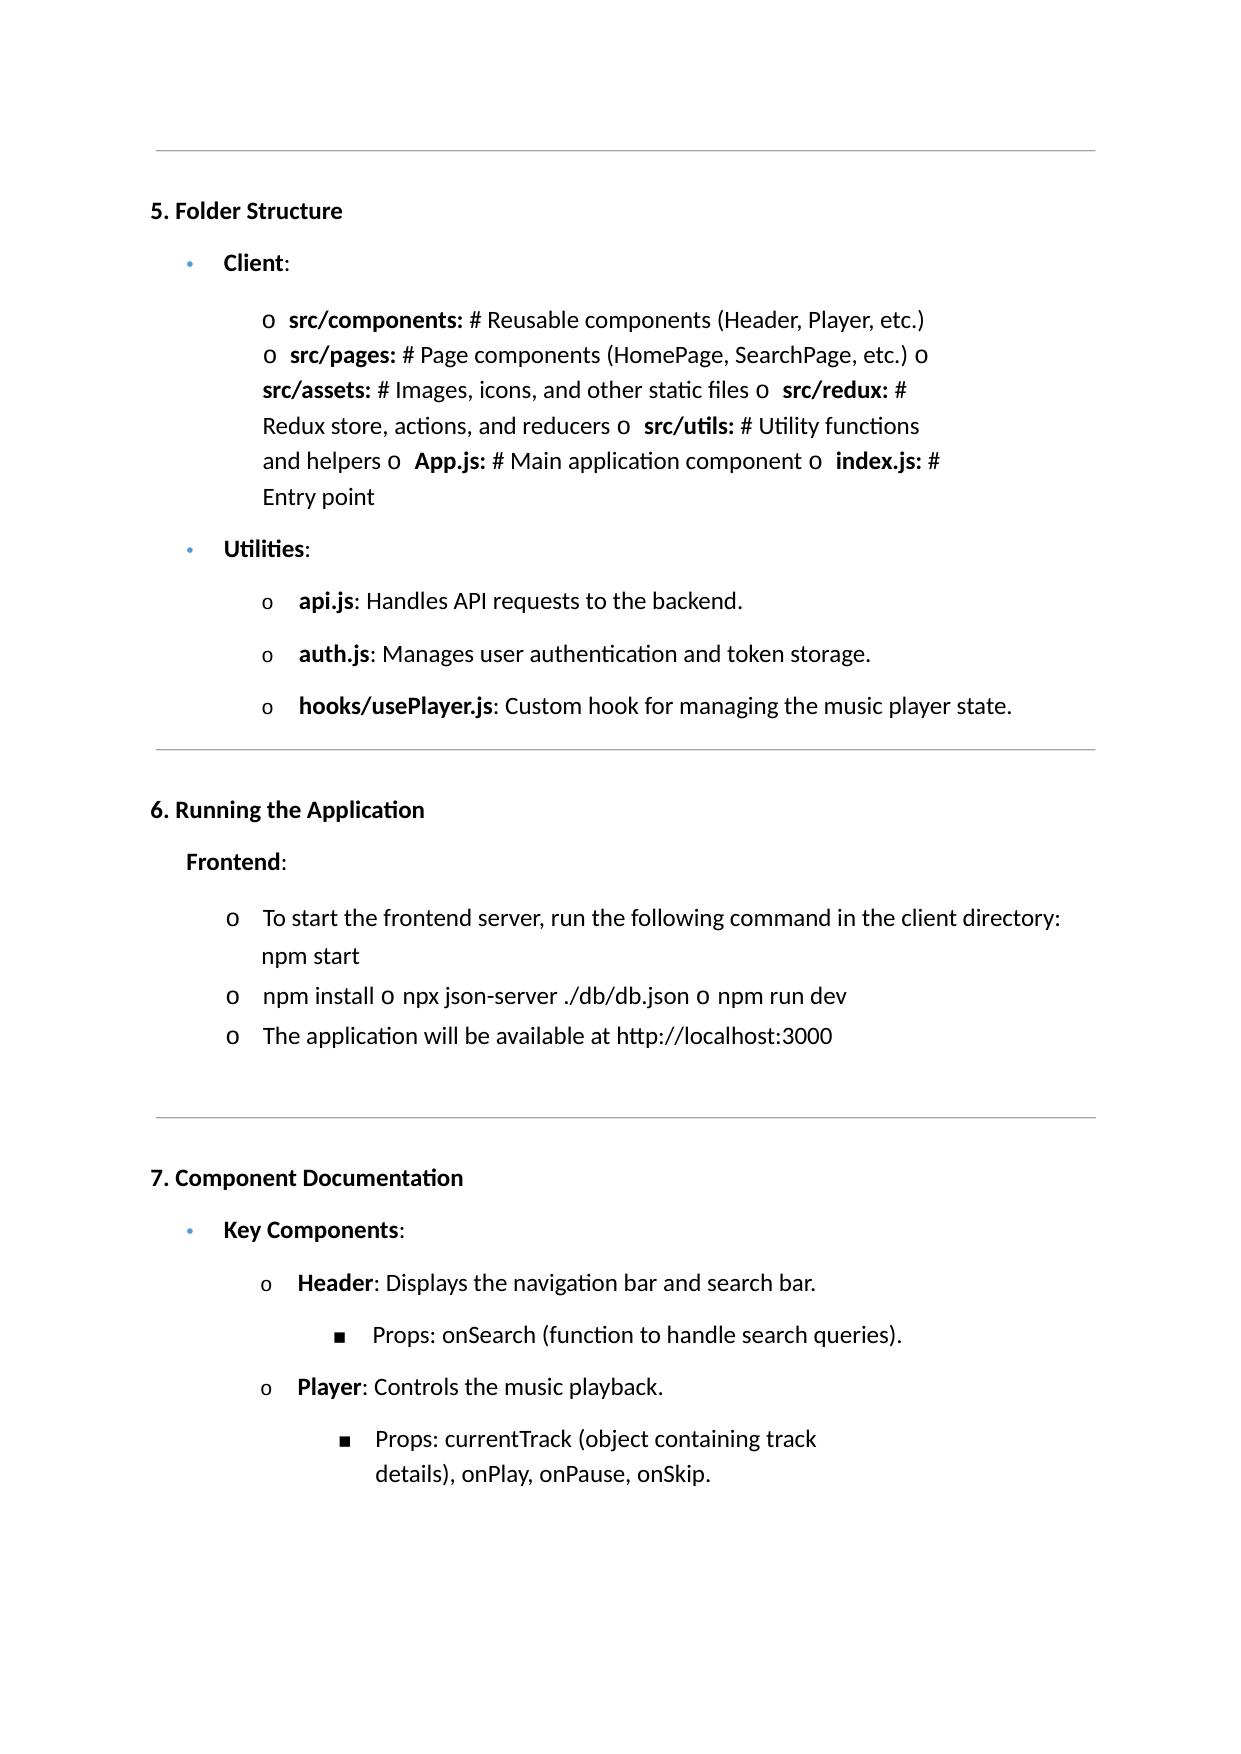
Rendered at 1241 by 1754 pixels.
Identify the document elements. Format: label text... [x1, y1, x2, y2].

text o Player: Controls the music playback. [150, 1371, 1097, 1402]
text Frontend: [186, 847, 1097, 877]
list To start the frontend server, run the following command in the client directory: [225, 902, 1095, 934]
list Key Components: [186, 1214, 1097, 1245]
list The application will be available at http://localhost:3000 [225, 1020, 1095, 1052]
text ▪ Props: onSearch (function to handle search queries). [150, 1319, 1097, 1349]
list Component Documentation [150, 1162, 1097, 1193]
list Client: [186, 247, 1097, 278]
text npm start [261, 940, 1095, 971]
list Utilities: [186, 533, 1097, 564]
list Folder Structure [150, 195, 1097, 226]
text ▪ Props: currentTrack (object containing track details), onPlay, onPause, onSkip. [338, 1424, 903, 1488]
text o Header: Displays the navigation bar and search bar. [150, 1267, 1097, 1297]
list auth.js: Manages user authentication and token storage. [261, 638, 1095, 668]
list hooks/usePlayer.js: Custom hook for managing the music player state. [261, 690, 1095, 721]
list npm install o npx json-server ./db/db.json o npm run dev [225, 980, 1095, 1012]
list api.js: Handles API requests to the backend. [261, 585, 1095, 616]
text o src/components: # Reusable components (Header, Player, etc.) o src/pages: # Page components (HomePage, SearchPage, etc.) o src/assets: # Images, icons, and other static files o src/redux: # Redux store, actions, and reducers o src/utils: # Utility functions and helpers o App.js: # Main application component o index.js: # Entry point [261, 304, 943, 511]
list Running the Application [150, 794, 1097, 825]
